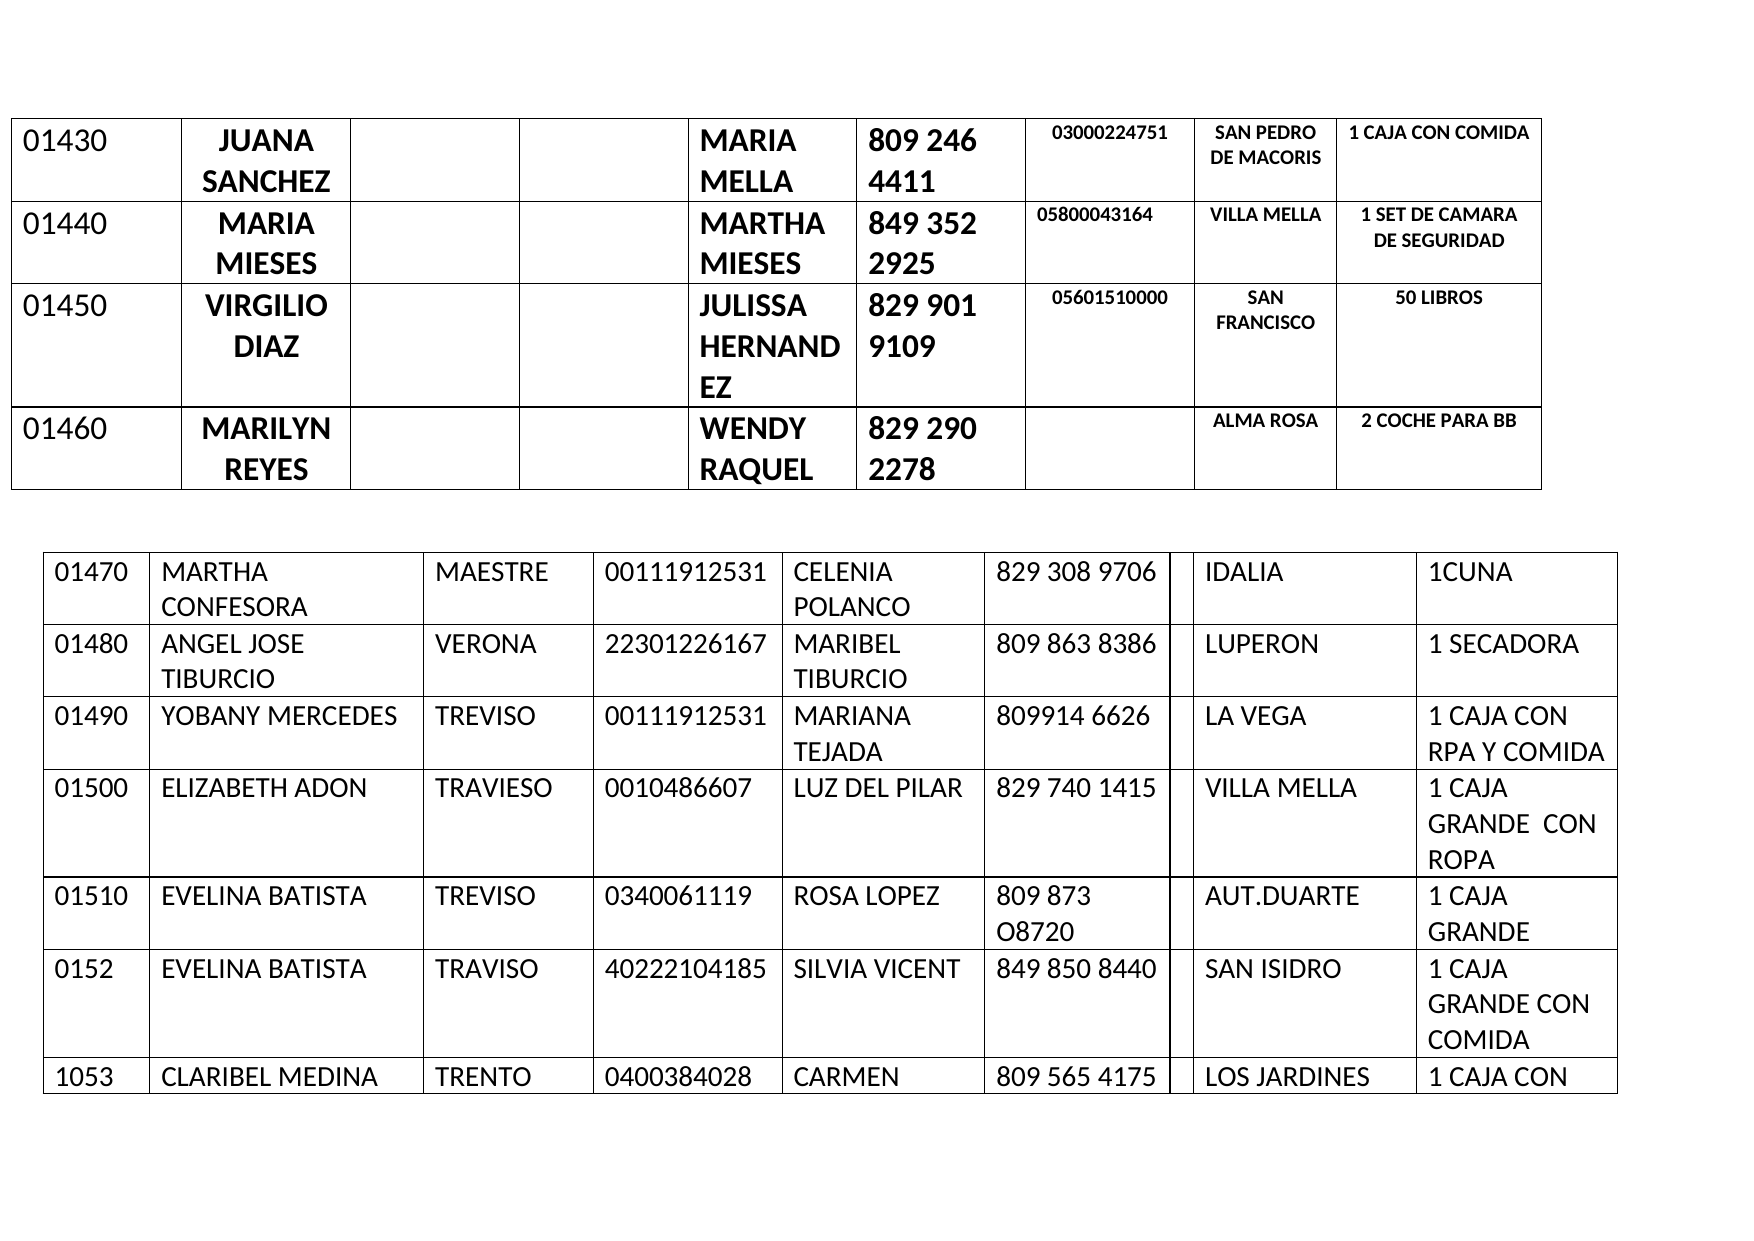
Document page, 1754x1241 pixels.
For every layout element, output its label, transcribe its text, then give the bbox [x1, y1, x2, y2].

table_cell MARIBEL TIBURCIO [783, 625, 984, 696]
table_cell 01500 [44, 770, 149, 876]
table_cell 01510 [44, 878, 149, 949]
table_cell VILLA MELLA [1195, 202, 1336, 283]
table_cell 40222104185 [594, 950, 782, 1057]
table_cell ROSA LOPEZ [783, 878, 984, 949]
table_header 1CUNA [1417, 553, 1617, 624]
table_cell 809914 6626 [985, 697, 1169, 768]
table_cell SAN PEDRO DE MACORIS [1195, 119, 1336, 201]
table_cell YOBANY MERCEDES [150, 697, 423, 768]
table_cell MARIANA TEJADA [783, 697, 984, 768]
table_cell ALMA ROSA [1195, 408, 1336, 489]
table_cell 0400384028 [594, 1058, 782, 1093]
table_cell [520, 408, 688, 489]
table_cell [1171, 878, 1193, 949]
table_header MAESTRE [424, 553, 593, 624]
table_cell 05601510000 [1026, 284, 1194, 406]
table_header IDALIA [1194, 553, 1416, 624]
table_cell LUPERON [1194, 625, 1416, 696]
table_header MARTHA CONFESORA [150, 553, 423, 624]
table_cell [1171, 697, 1193, 768]
table_cell VIRGILIO DIAZ [182, 284, 350, 406]
table_cell 809 565 4175 [985, 1058, 1169, 1093]
table_cell JUANA SANCHEZ [182, 119, 350, 201]
table_header CELENIA POLANCO [783, 553, 984, 624]
table_cell [1171, 950, 1193, 1057]
table_cell 1 SECADORA [1417, 625, 1617, 696]
table_cell 01460 [12, 408, 181, 489]
table_cell 1 SET DE CAMARA DE SEGURIDAD [1337, 202, 1541, 283]
table_cell LA VEGA [1194, 697, 1416, 768]
table_cell 809 246 4411 [857, 119, 1025, 201]
table_cell AUT.DUARTE [1194, 878, 1416, 949]
table_cell 01440 [12, 202, 181, 283]
table_cell 1 CAJA GRANDE CON ROPA [1417, 770, 1617, 876]
table_cell [1171, 1058, 1193, 1093]
table_cell MARIA MIESES [182, 202, 350, 283]
table_cell 1 CAJA CON RPA Y COMIDA [1417, 697, 1617, 768]
table_cell VERONA [424, 625, 593, 696]
table_cell 829 740 1415 [985, 770, 1169, 876]
table_cell EVELINA BATISTA [150, 878, 423, 949]
table_cell [351, 284, 519, 406]
table_cell 01480 [44, 625, 149, 696]
table_cell [520, 284, 688, 406]
table_cell TRENTO [424, 1058, 593, 1093]
table_cell TRAVIESO [424, 770, 593, 876]
table_cell 0010486607 [594, 770, 782, 876]
table_cell 0340061119 [594, 878, 782, 949]
table_cell ANGEL JOSE TIBURCIO [150, 625, 423, 696]
table_cell 1 CAJA GRANDE CON COMIDA [1417, 950, 1617, 1057]
table_cell [1171, 625, 1193, 696]
table_cell MARIA MELLA [689, 119, 856, 201]
table_cell 829 290 2278 [857, 408, 1025, 489]
table_header 00111912531 [594, 553, 782, 624]
table_cell 01450 [12, 284, 181, 406]
table_cell [520, 119, 688, 201]
table_cell JULISSA HERNANDEZ [689, 284, 856, 406]
table_cell 50 LIBROS [1337, 284, 1541, 406]
table_cell SAN FRANCISCO [1195, 284, 1336, 406]
table_cell 809 863 8386 [985, 625, 1169, 696]
table_cell LUZ DEL PILAR [783, 770, 984, 876]
table_cell LOS JARDINES [1194, 1058, 1416, 1093]
table_cell MARILYN REYES [182, 408, 350, 489]
table_cell 01490 [44, 697, 149, 768]
table_header 829 308 9706 [985, 553, 1169, 624]
table_cell 849 352 2925 [857, 202, 1025, 283]
table_cell TRAVISO [424, 950, 593, 1057]
table_header 01470 [44, 553, 149, 624]
table_cell [351, 408, 519, 489]
table_cell 01430 [12, 119, 181, 201]
table_cell CLARIBEL MEDINA [150, 1058, 423, 1093]
table_cell 849 850 8440 [985, 950, 1169, 1057]
table_cell TREVISO [424, 878, 593, 949]
table_header [1171, 553, 1193, 624]
table_cell SILVIA VICENT [783, 950, 984, 1057]
table_cell CARMEN MEDINA [783, 1058, 984, 1093]
table_cell [1026, 408, 1194, 489]
table_cell EVELINA BATISTA [150, 950, 423, 1057]
table_cell 1053 [44, 1058, 149, 1093]
table_cell 1 CAJA GRANDE [1417, 878, 1617, 949]
table_cell SAN ISIDRO [1194, 950, 1416, 1057]
table_cell ELIZABETH ADON [150, 770, 423, 876]
table_cell [520, 202, 688, 283]
table_cell [351, 119, 519, 201]
table_cell 1 CAJA CON COMIDA E [1417, 1058, 1617, 1093]
table_cell [351, 202, 519, 283]
table_cell 809 873 O8720 [985, 878, 1169, 949]
table_cell 1 CAJA CON COMIDA [1337, 119, 1541, 201]
table_cell 03000224751 [1026, 119, 1194, 201]
table_cell 22301226167 [594, 625, 782, 696]
table_cell 00111912531 [594, 697, 782, 768]
table_cell WENDY RAQUEL [689, 408, 856, 489]
table_cell 05800043164 [1026, 202, 1194, 283]
table_cell 2 COCHE PARA BB [1337, 408, 1541, 489]
table_cell TREVISO [424, 697, 593, 768]
table_cell 0152 [44, 950, 149, 1057]
table_cell MARTHA MIESES [689, 202, 856, 283]
table_cell VILLA MELLA [1194, 770, 1416, 876]
table_cell 829 901 9109 [857, 284, 1025, 406]
table_cell [1171, 770, 1193, 876]
